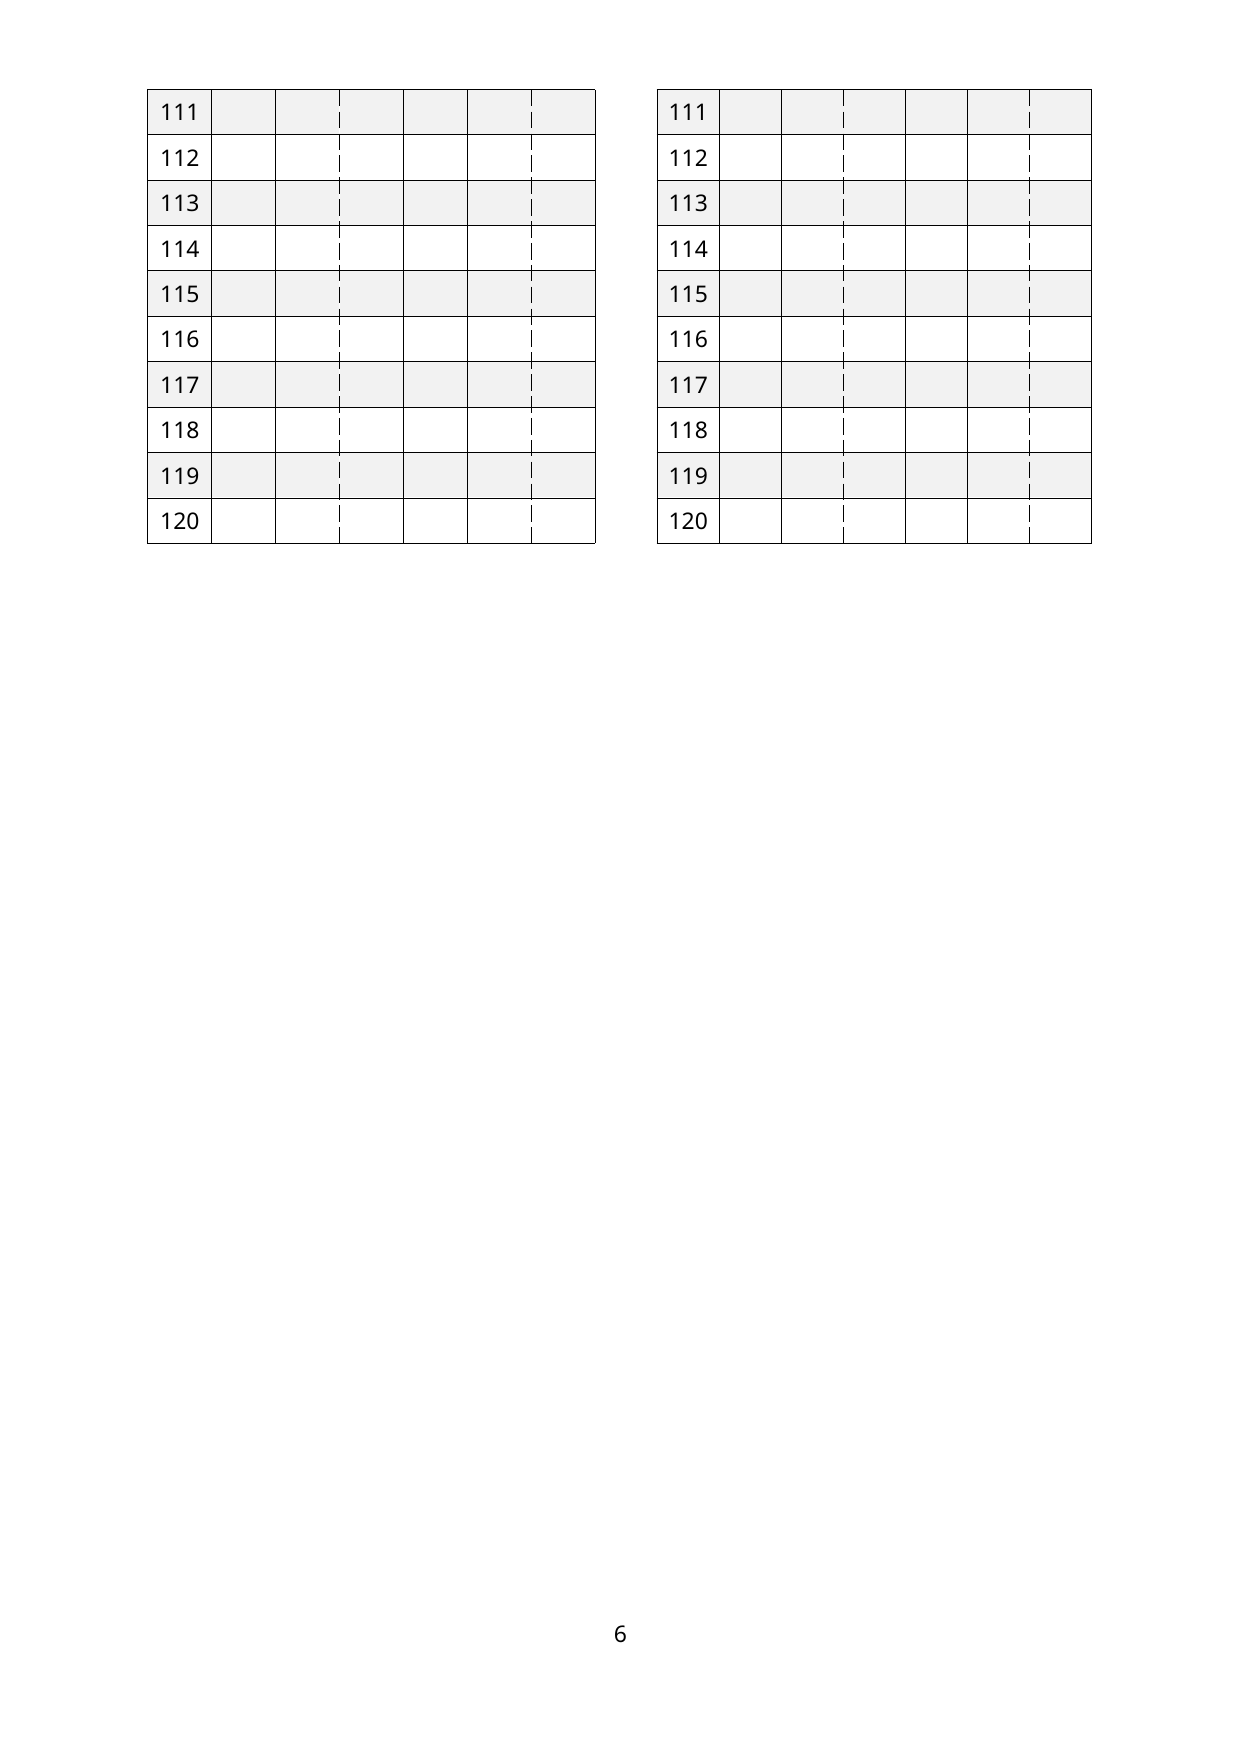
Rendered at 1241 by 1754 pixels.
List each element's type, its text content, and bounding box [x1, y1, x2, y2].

table_cell [340, 499, 403, 543]
table_cell 119 [148, 453, 211, 497]
table_cell [596, 361, 657, 407]
table_cell [340, 181, 403, 225]
table_cell [531, 271, 595, 316]
table_cell [1029, 271, 1091, 316]
table_cell [782, 135, 843, 179]
table_cell [596, 180, 657, 225]
table_cell [468, 271, 531, 316]
table_cell [968, 362, 1029, 407]
table_cell [1029, 226, 1091, 270]
table_cell [468, 181, 531, 225]
table_cell [404, 362, 467, 407]
table_cell 118 [148, 408, 211, 452]
table_cell [596, 225, 657, 270]
table_cell [468, 362, 531, 407]
table_cell [276, 362, 339, 407]
table_cell [468, 453, 531, 497]
table_cell [720, 226, 781, 270]
table_cell [596, 316, 657, 361]
table_cell [531, 317, 595, 361]
table_cell [843, 226, 905, 270]
table_cell [968, 317, 1029, 361]
table_cell [1029, 499, 1091, 543]
table_cell [968, 453, 1029, 497]
table_cell [782, 181, 843, 225]
table_cell [340, 226, 403, 270]
table_cell [340, 135, 403, 179]
table_cell [1029, 362, 1091, 407]
table_cell [782, 499, 843, 543]
table_cell 114 [658, 226, 719, 270]
table_cell [212, 499, 275, 543]
table_cell [468, 226, 531, 270]
table_cell [968, 271, 1029, 316]
table_cell [1029, 317, 1091, 361]
table_cell [404, 408, 467, 452]
table_cell [720, 181, 781, 225]
table_cell 112 [148, 135, 211, 179]
table_cell [968, 408, 1029, 452]
table_cell [531, 408, 595, 452]
table_cell [468, 90, 531, 134]
table_cell [404, 271, 467, 316]
table_cell [906, 271, 967, 316]
table_cell 113 [148, 181, 211, 225]
table_cell [404, 181, 467, 225]
table_cell [843, 135, 905, 179]
table_cell [720, 90, 781, 134]
table_cell [906, 181, 967, 225]
table_cell [596, 89, 657, 134]
table_cell [340, 90, 403, 134]
table_cell [782, 271, 843, 316]
table_cell [276, 271, 339, 316]
table_cell [212, 408, 275, 452]
table_cell [596, 270, 657, 316]
table_cell [276, 135, 339, 179]
table_cell [596, 134, 657, 179]
table_cell [276, 453, 339, 497]
table_cell [720, 135, 781, 179]
table_cell [404, 499, 467, 543]
table_cell [720, 317, 781, 361]
table_cell [276, 90, 339, 134]
table_cell [906, 362, 967, 407]
table_cell [968, 226, 1029, 270]
table_cell 116 [658, 317, 719, 361]
table_cell [468, 317, 531, 361]
table_cell [404, 317, 467, 361]
table_cell [531, 453, 595, 497]
table_cell [720, 408, 781, 452]
table_cell [340, 408, 403, 452]
table_cell [212, 271, 275, 316]
table_cell [404, 226, 467, 270]
table_cell 114 [148, 226, 211, 270]
table_cell [843, 181, 905, 225]
table_cell [531, 362, 595, 407]
table_cell 117 [658, 362, 719, 407]
table_cell [906, 317, 967, 361]
table_cell [843, 271, 905, 316]
table_cell 120 [148, 499, 211, 543]
table_cell [404, 135, 467, 179]
table_cell [720, 499, 781, 543]
table_cell [340, 271, 403, 316]
table_cell 113 [658, 181, 719, 225]
table_cell [276, 499, 339, 543]
table_cell [782, 90, 843, 134]
table_cell [276, 317, 339, 361]
table_cell [276, 181, 339, 225]
table_cell [720, 362, 781, 407]
table_cell [720, 453, 781, 497]
table_cell [906, 90, 967, 134]
table_cell [968, 90, 1029, 134]
table_cell [1029, 181, 1091, 225]
table_cell [843, 453, 905, 497]
table_cell [340, 317, 403, 361]
table_cell [276, 226, 339, 270]
table_cell 112 [658, 135, 719, 179]
table_cell [212, 226, 275, 270]
table_cell [212, 135, 275, 179]
table_cell [843, 362, 905, 407]
table_cell [1029, 453, 1091, 497]
table_cell [468, 135, 531, 179]
table_cell 115 [658, 271, 719, 316]
table_cell [531, 499, 595, 543]
table_cell [906, 226, 967, 270]
table_cell [843, 408, 905, 452]
table_cell [843, 499, 905, 543]
table_cell [340, 453, 403, 497]
table_cell [720, 271, 781, 316]
table_cell 116 [148, 317, 211, 361]
table_cell [782, 317, 843, 361]
table_cell 120 [658, 499, 719, 543]
table_cell 117 [148, 362, 211, 407]
table_cell [906, 135, 967, 179]
table_cell [843, 90, 905, 134]
table_cell [906, 408, 967, 452]
table_cell [968, 181, 1029, 225]
table_cell 118 [658, 408, 719, 452]
table_cell [212, 317, 275, 361]
table_cell [782, 226, 843, 270]
table_cell 115 [148, 271, 211, 316]
table_cell [596, 498, 657, 543]
table_cell 111 [658, 90, 719, 134]
table_cell [212, 362, 275, 407]
table_cell [968, 499, 1029, 543]
table_cell 119 [658, 453, 719, 497]
table_cell [1029, 90, 1091, 134]
table_cell [906, 453, 967, 497]
table_cell [782, 408, 843, 452]
table_cell [276, 408, 339, 452]
table_cell [1029, 135, 1091, 179]
table_cell [468, 408, 531, 452]
table_cell [1029, 408, 1091, 452]
table_cell [468, 499, 531, 543]
table_cell [906, 499, 967, 543]
table_cell [212, 90, 275, 134]
table_cell [843, 317, 905, 361]
table_cell [596, 407, 657, 452]
table_cell 111 [148, 90, 211, 134]
table_cell [212, 453, 275, 497]
table_cell [212, 181, 275, 225]
table_cell [531, 226, 595, 270]
table_cell [404, 90, 467, 134]
table_cell [531, 181, 595, 225]
table_cell [531, 135, 595, 179]
table_cell [596, 452, 657, 497]
table_cell [404, 453, 467, 497]
table_cell [531, 90, 595, 134]
table_cell [782, 453, 843, 497]
table_cell [968, 135, 1029, 179]
table_cell [782, 362, 843, 407]
table_cell [340, 362, 403, 407]
